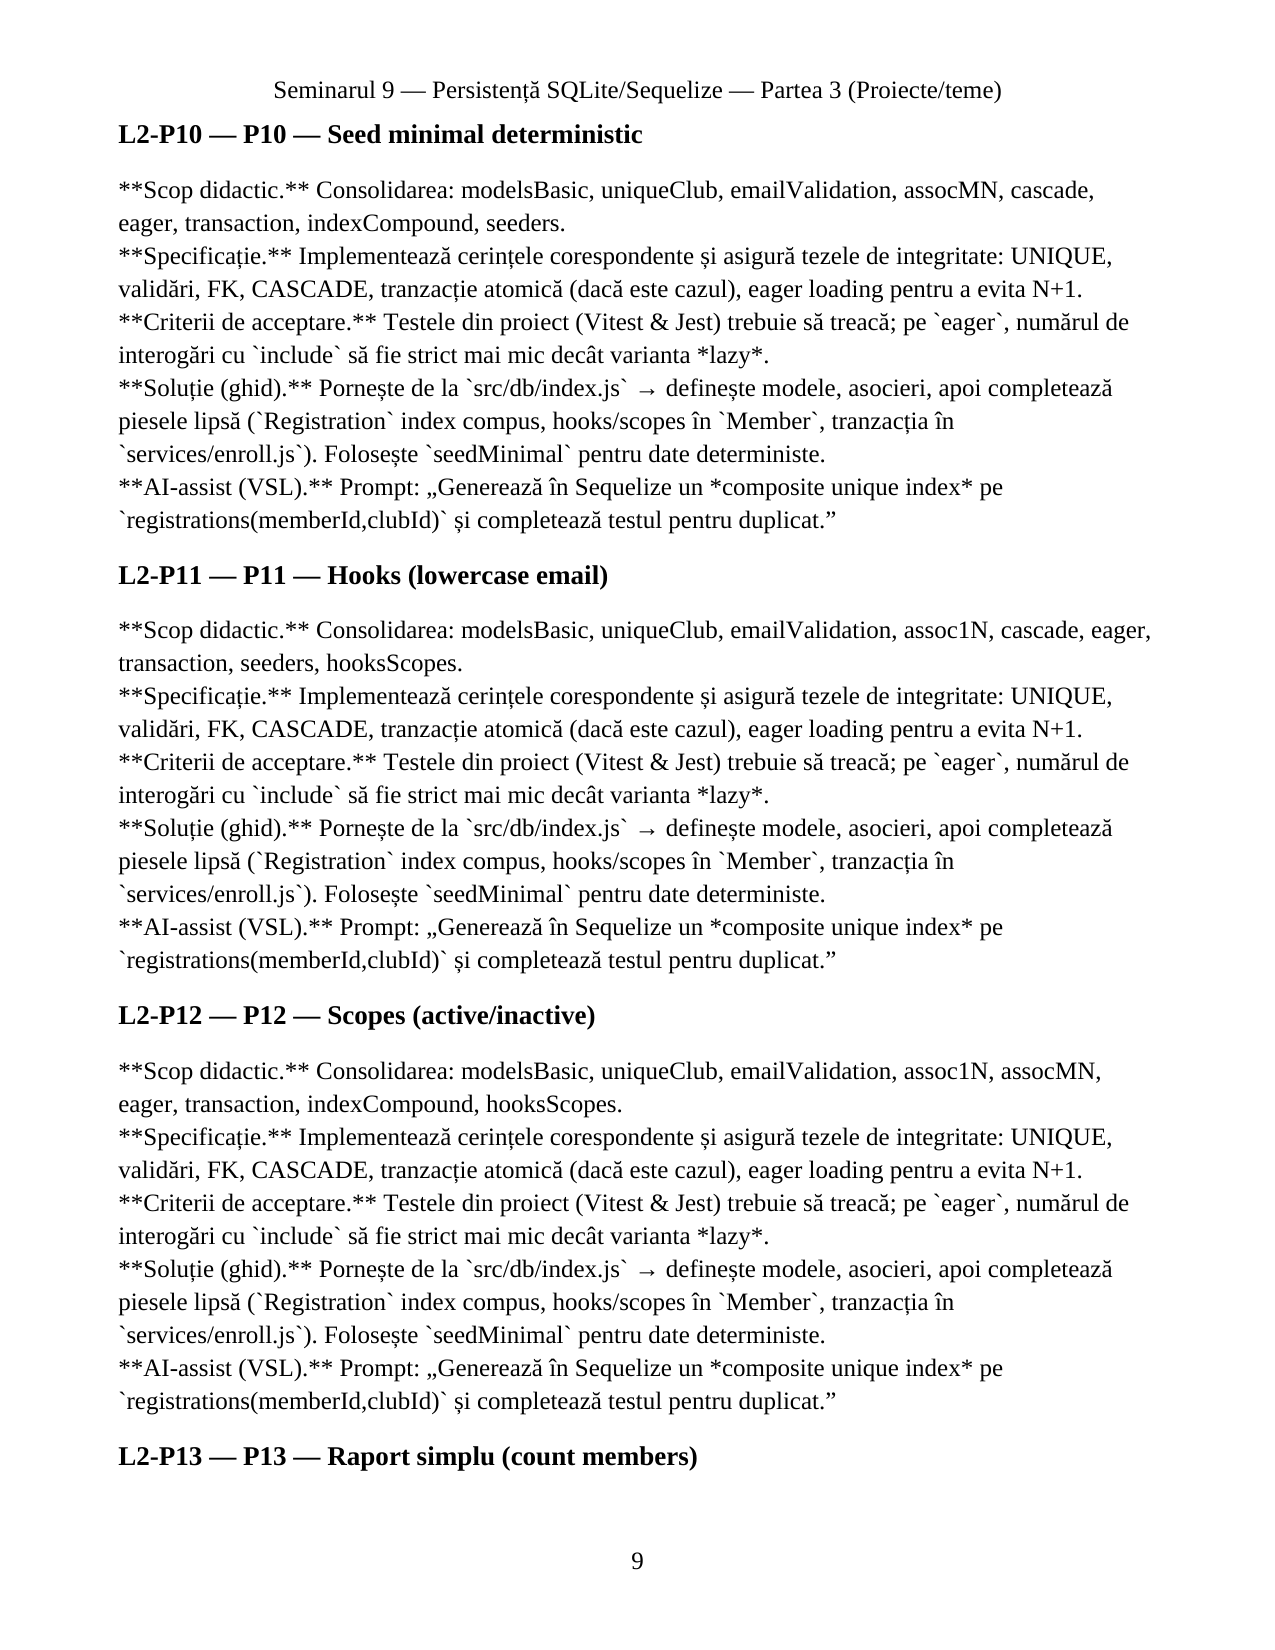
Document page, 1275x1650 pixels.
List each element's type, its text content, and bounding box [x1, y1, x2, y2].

text **Scop didactic.** Consolidarea: modelsBasic, uniqueClub, emailValidation, assocMN, cascade, eager, transaction, indexCompound, seeders. **Specificație.** Implementează cerințele corespondente și asigură tezele de integritate: UNIQUE, validări, FK, CASCADE, tranzacție atomică (dacă este cazul), eager loading pentru a evita N+1. **Criterii de acceptare.** Testele din proiect (Vitest & Jest) trebuie să treacă; pe `eager`, numărul de interogări cu `include` să fie strict mai mic decât varianta *lazy*. **Soluție (ghid).** Pornește de la `src/db/index.js` → definește modele, asocieri, apoi completează piesele lipsă (`Registration` index compus, hooks/scopes în `Member`, tranzacția în `services/enroll.js`). Folosește `seedMinimal` pentru date deterministe. **AI‑assist (VSL).** Prompt: „Generează în Sequelize un *composite unique index* pe `registrations(memberId,clubId)` și completează testul pentru duplicat.” [118, 175, 1157, 534]
text L2-P10 — P10 — Seed minimal deterministic [118, 118, 1157, 149]
text L2-P13 — P13 — Raport simplu (count members) [118, 1440, 1157, 1471]
text **Scop didactic.** Consolidarea: modelsBasic, uniqueClub, emailValidation, assoc1N, cascade, eager, transaction, seeders, hooksScopes. **Specificație.** Implementează cerințele corespondente și asigură tezele de integritate: UNIQUE, validări, FK, CASCADE, tranzacție atomică (dacă este cazul), eager loading pentru a evita N+1. **Criterii de acceptare.** Testele din proiect (Vitest & Jest) trebuie să treacă; pe `eager`, numărul de interogări cu `include` să fie strict mai mic decât varianta *lazy*. **Soluție (ghid).** Pornește de la `src/db/index.js` → definește modele, asocieri, apoi completează piesele lipsă (`Registration` index compus, hooks/scopes în `Member`, tranzacția în `services/enroll.js`). Folosește `seedMinimal` pentru date deterministe. **AI‑assist (VSL).** Prompt: „Generează în Sequelize un *composite unique index* pe `registrations(memberId,clubId)` și completează testul pentru duplicat.” [118, 615, 1157, 974]
text L2-P11 — P11 — Hooks (lowercase email) [118, 559, 1157, 590]
text L2-P12 — P12 — Scopes (active/inactive) [118, 999, 1157, 1031]
text **Scop didactic.** Consolidarea: modelsBasic, uniqueClub, emailValidation, assoc1N, assocMN, eager, transaction, indexCompound, hooksScopes. **Specificație.** Implementează cerințele corespondente și asigură tezele de integritate: UNIQUE, validări, FK, CASCADE, tranzacție atomică (dacă este cazul), eager loading pentru a evita N+1. **Criterii de acceptare.** Testele din proiect (Vitest & Jest) trebuie să treacă; pe `eager`, numărul de interogări cu `include` să fie strict mai mic decât varianta *lazy*. **Soluție (ghid).** Pornește de la `src/db/index.js` → definește modele, asocieri, apoi completează piesele lipsă (`Registration` index compus, hooks/scopes în `Member`, tranzacția în `services/enroll.js`). Folosește `seedMinimal` pentru date deterministe. **AI‑assist (VSL).** Prompt: „Generează în Sequelize un *composite unique index* pe `registrations(memberId,clubId)` și completează testul pentru duplicat.” [118, 1056, 1157, 1415]
